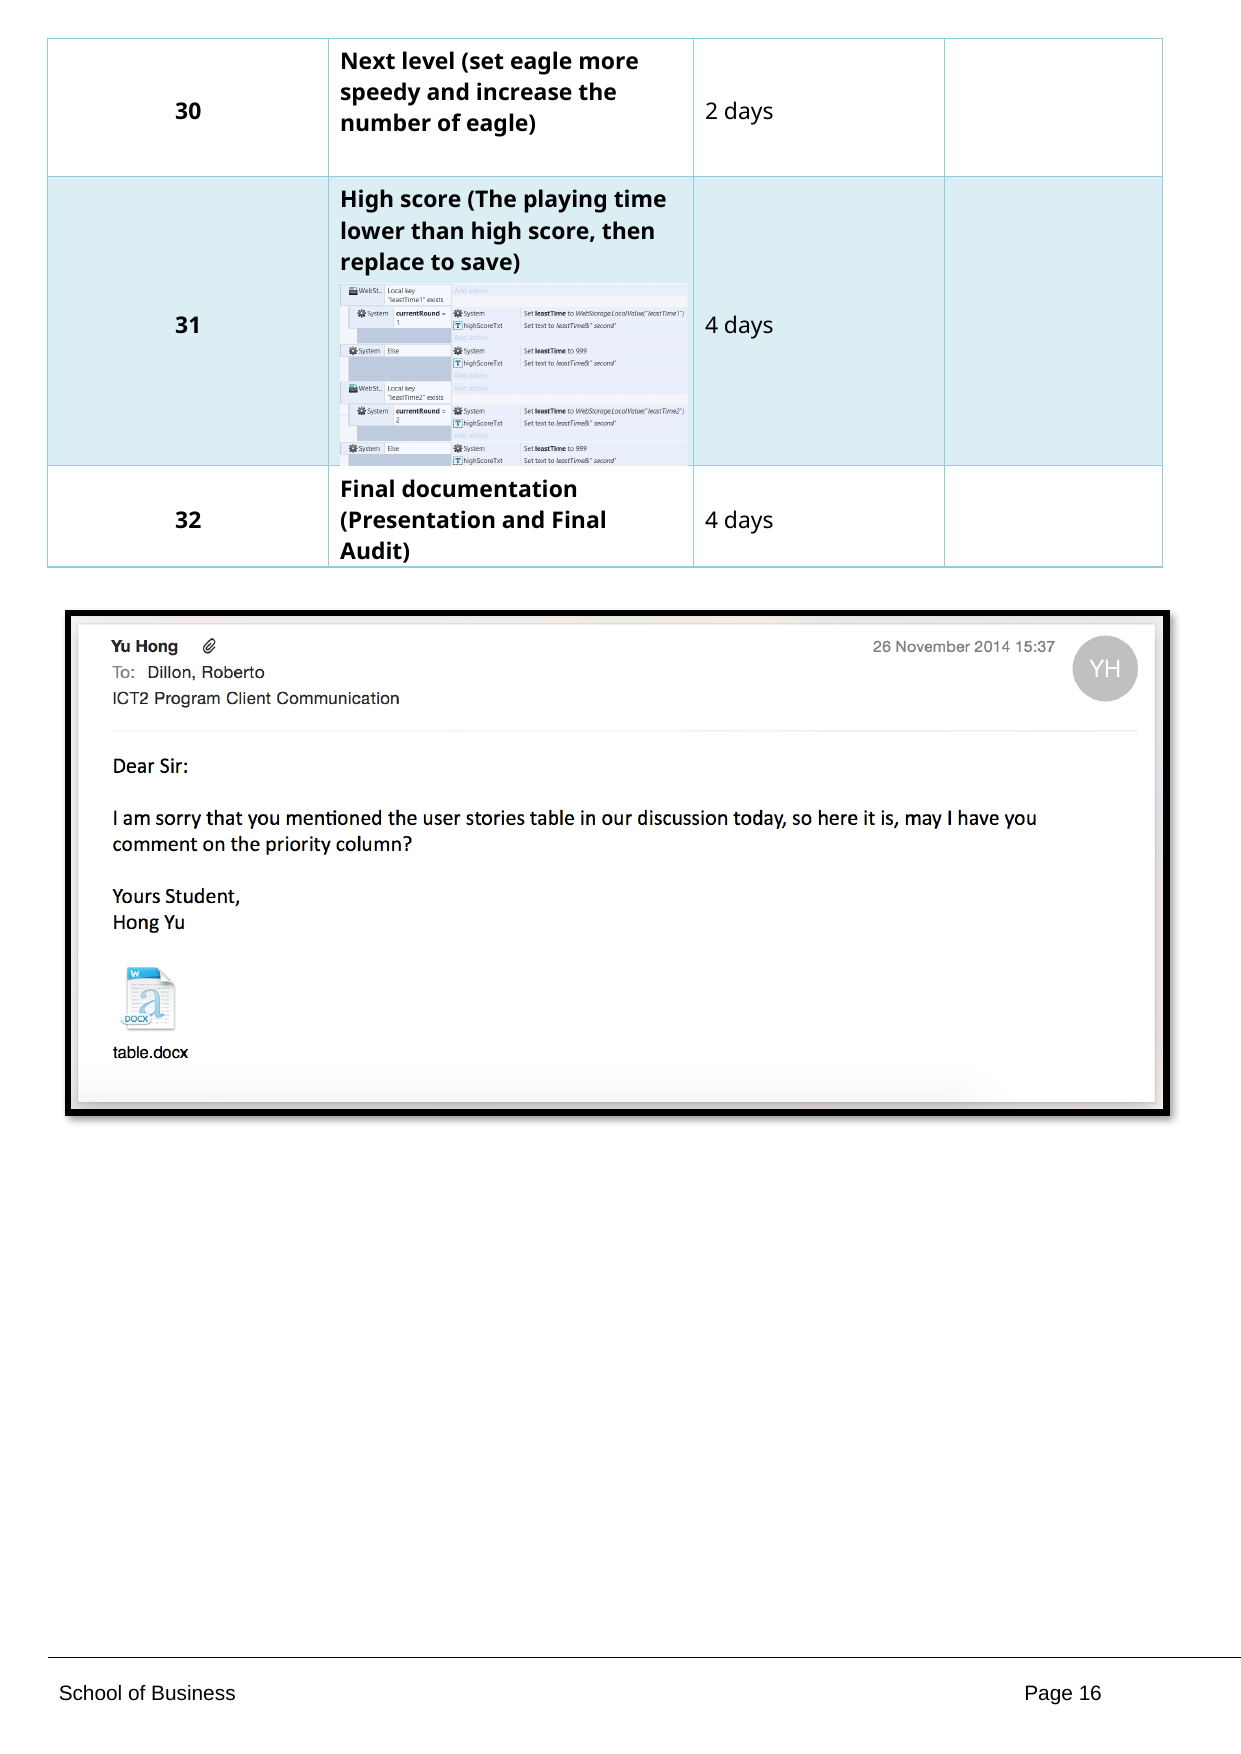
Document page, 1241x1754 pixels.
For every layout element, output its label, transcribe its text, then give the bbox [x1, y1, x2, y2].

picture [340, 283, 688, 466]
table_cell Next level (set eagle more speedy and increase the number of eagle) [329, 39, 693, 176]
table_cell 4 days [694, 466, 944, 566]
table_cell [945, 39, 1162, 176]
table_cell 32 [48, 466, 328, 566]
table_cell 4 days [694, 177, 944, 465]
table_cell [945, 177, 1162, 465]
table_cell 30 [48, 39, 328, 176]
table_cell High score (The playing time lower than high score, then replace to save) [329, 177, 693, 465]
table_cell 2 days [694, 39, 944, 176]
picture [71, 616, 1163, 1109]
table_cell Final documentation (Presentation and Final Audit) [329, 466, 693, 566]
table_cell 31 [48, 177, 328, 465]
table_cell [945, 466, 1162, 566]
